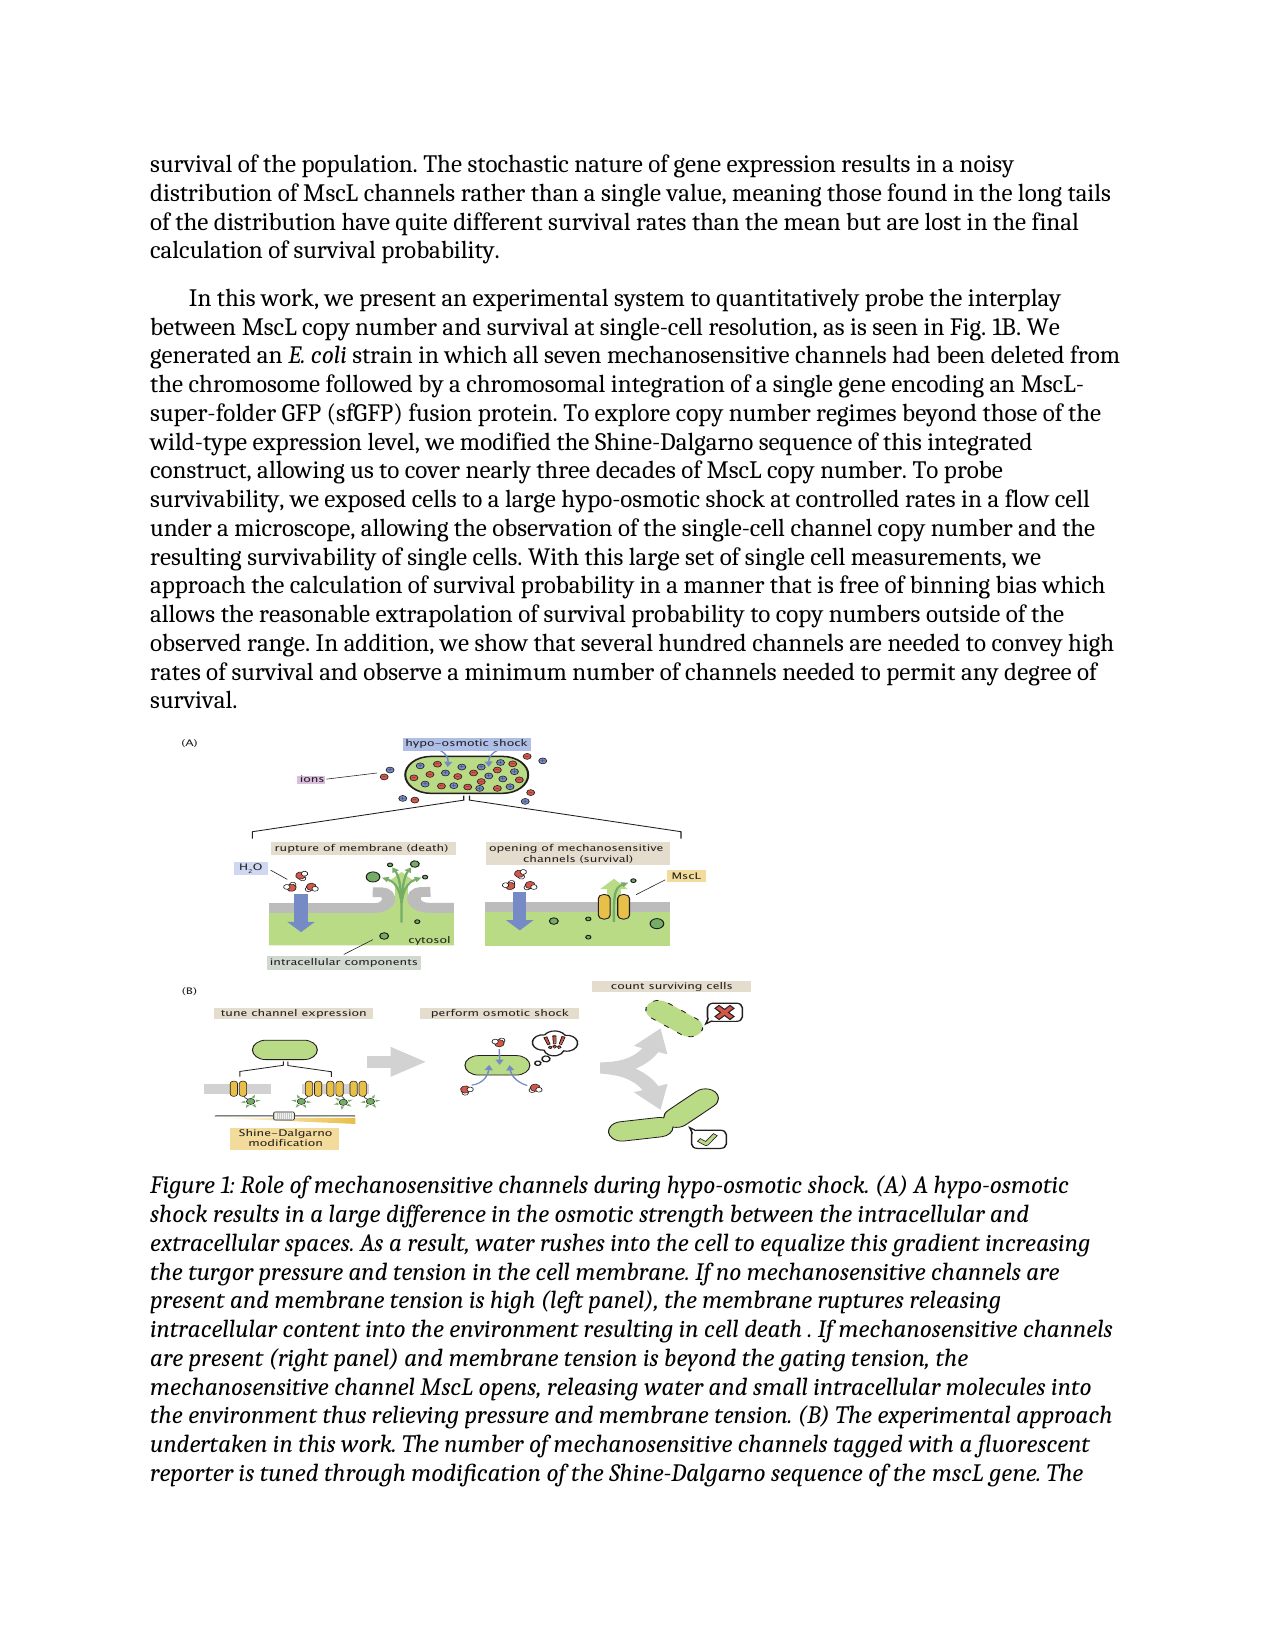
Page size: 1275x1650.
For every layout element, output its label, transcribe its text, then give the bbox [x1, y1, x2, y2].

text In this work, we present an experimental system to quantitatively probe the interplay between MscL copy number and survival at single-cell resolution, as is seen in Fig. 1B. We generated an E. coli strain in which all seven mechanosensitive channels had been deleted from the chromosome followed by a chromosomal integration of a single gene encoding an MscL-super-folder GFP (sfGFP) fusion protein. To explore copy number regimes beyond those of the wild-type expression level, we modified the Shine-Dalgarno sequence of this integrated construct, allowing us to cover nearly three decades of MscL copy number. To probe survivability, we exposed cells to a large hypo-osmotic shock at controlled rates in a flow cell under a microscope, allowing the observation of the single-cell channel copy number and the resulting survivability of single cells. With this large set of single cell measurements, we approach the calculation of survival probability in a manner that is free of binning bias which allows the reasonable extrapolation of survival probability to copy numbers outside of the observed range. In addition, we show that several hundred channels are needed to convey high rates of survival and observe a minimum number of channels needed to permit any degree of survival. [150, 284, 1125, 715]
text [150, 150, 1125, 265]
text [150, 1171, 1125, 1487]
